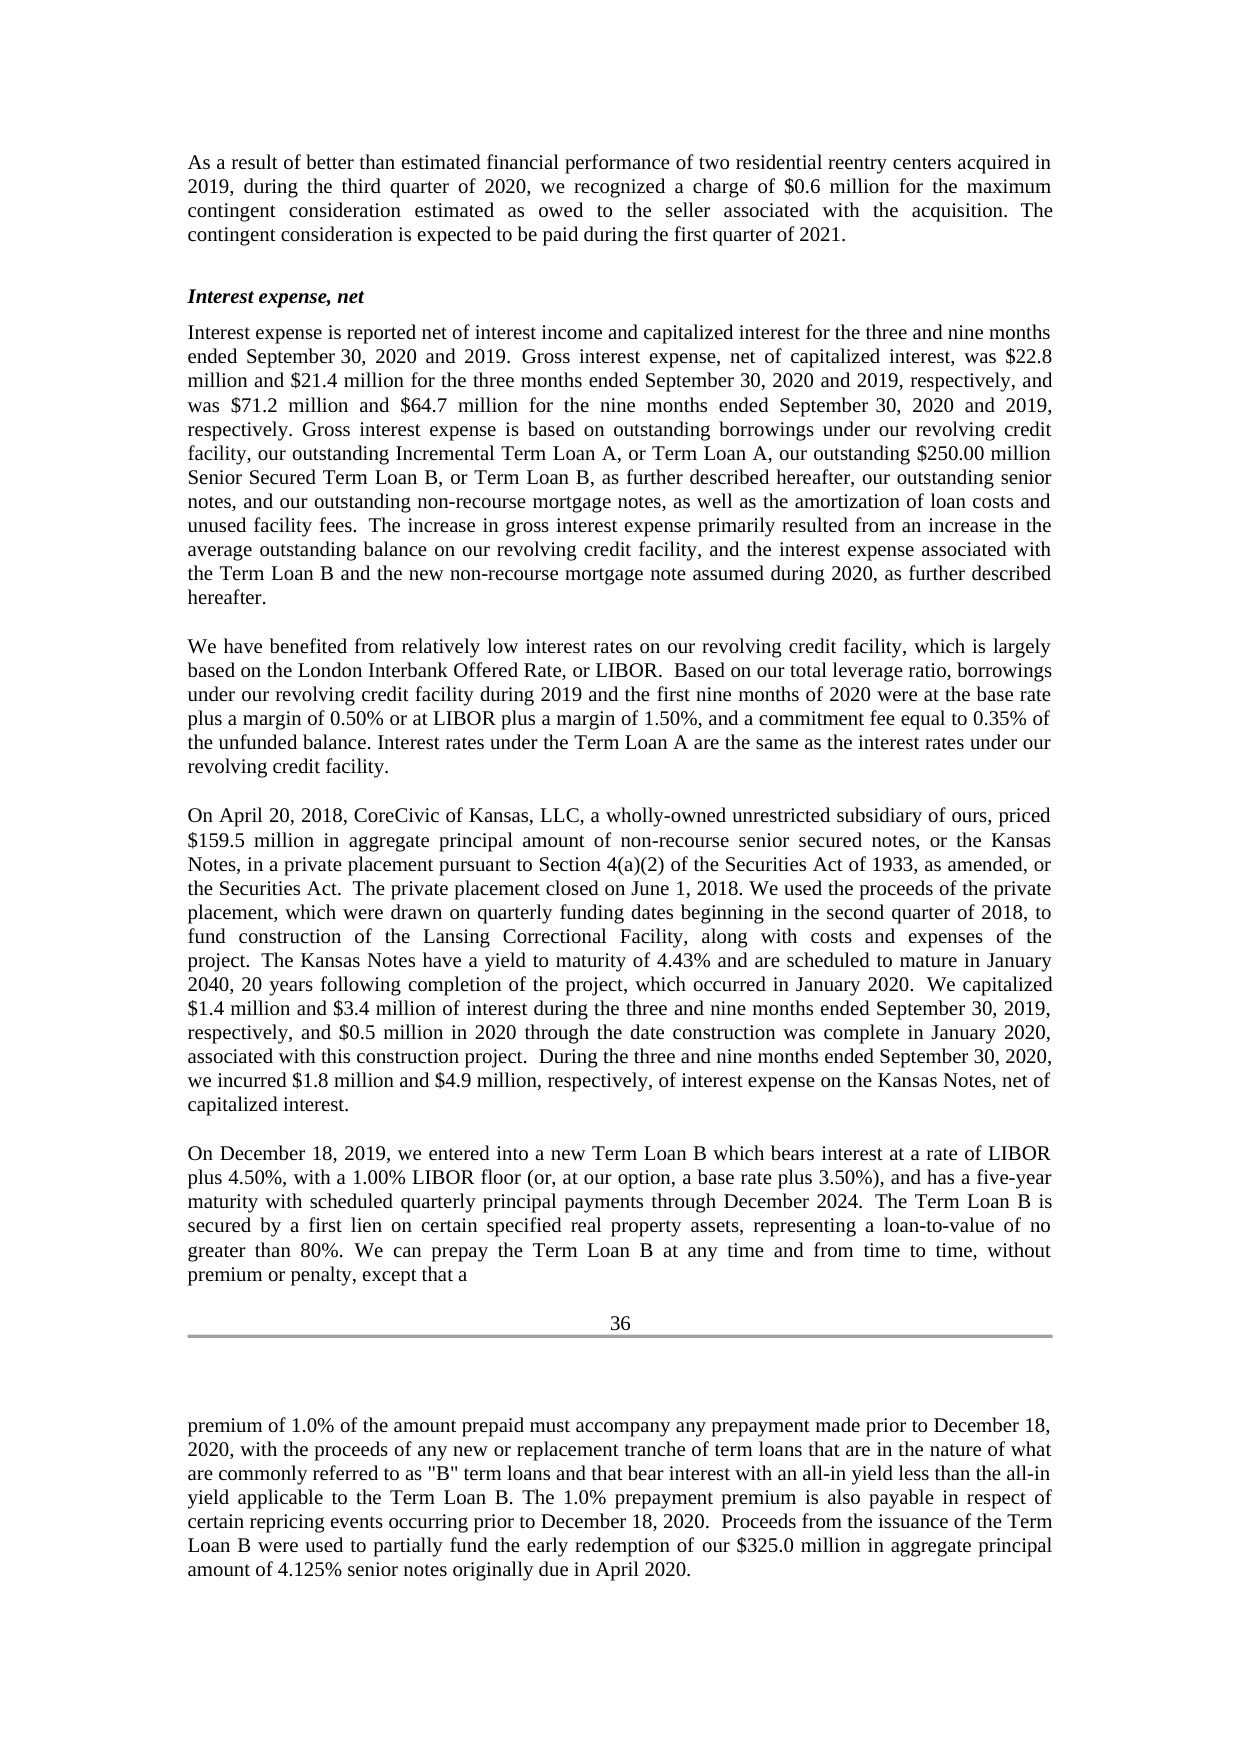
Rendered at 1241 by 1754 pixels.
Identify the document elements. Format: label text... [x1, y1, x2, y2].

text 36 [187, 1311, 1053, 1334]
text As a result of better than estimated financial performance of two residential reentry centers acquired in 2019, during the third quarter of 2020, we recognized a charge of $0.6 million for the maximum contingent consideration estimated as owed to the seller associated with the acquisition. The contingent consideration is expected to be paid during the first quarter of 2021. [187, 150, 1053, 246]
text On April 20, 2018, CoreCivic of Kansas, LLC, a wholly-owned unrestricted subsidiary of ours, priced $159.5 million in aggregate principal amount of non-recourse senior secured notes, or the Kansas Notes, in a private placement pursuant to Section 4(a)(2) of the Securities Act of 1933, as amended, or the Securities Act. The private placement closed on June 1, 2018. We used the proceeds of the private placement, which were drawn on quarterly funding dates beginning in the second quarter of 2018, to fund construction of the Lansing Correctional Facility, along with costs and expenses of the project. The Kansas Notes have a yield to maturity of 4.43% and are scheduled to mature in January 2040, 20 years following completion of the project, which occurred in January 2020. We capitalized $1.4 million and $3.4 million of interest during the three and nine months ended September 30, 2019, respectively, and $0.5 million in 2020 through the date construction was complete in January 2020, associated with this construction project. During the three and nine months ended September 30, 2020, we incurred $1.8 million and $4.9 million, respectively, of interest expense on the Kansas Notes, net of capitalized interest. [187, 803, 1053, 1116]
text Interest expense, net [187, 284, 1053, 308]
text On December 18, 2019, we entered into a new Term Loan B which bears interest at a rate of LIBOR plus 4.50%, with a 1.00% LIBOR floor (or, at our option, a base rate plus 3.50%), and has a five-year maturity with scheduled quarterly principal payments through December 2024. The Term Loan B is secured by a first lien on certain specified real property assets, representing a loan-to-value of no greater than 80%. We can prepay the Term Loan B at any time and from time to time, without premium or penalty, except that a [187, 1141, 1053, 1286]
text We have benefited from relatively low interest rates on our revolving credit facility, which is largely based on the London Interbank Offered Rate, or LIBOR. Based on our total leverage ratio, borrowings under our revolving credit facility during 2019 and the first nine months of 2020 were at the base rate plus a margin of 0.50% or at LIBOR plus a margin of 1.50%, and a commitment fee equal to 0.35% of the unfunded balance. Interest rates under the Term Loan A are the same as the interest rates under our revolving credit facility. [187, 634, 1053, 778]
text Interest expense is reported net of interest income and capitalized interest for the three and nine months ended September 30, 2020 and 2019. Gross interest expense, net of capitalized interest, was $22.8 million and $21.4 million for the three months ended September 30, 2020 and 2019, respectively, and was $71.2 million and $64.7 million for the nine months ended September 30, 2020 and 2019, respectively. Gross interest expense is based on outstanding borrowings under our revolving credit facility, our outstanding Incremental Term Loan A, or Term Loan A, our outstanding $250.00 million Senior Secured Term Loan B, or Term Loan B, as further described hereafter, our outstanding senior notes, and our outstanding non-recourse mortgage notes, as well as the amortization of loan costs and unused facility fees. The increase in gross interest expense primarily resulted from an increase in the average outstanding balance on our revolving credit facility, and the interest expense associated with the Term Loan B and the new non-recourse mortgage note assumed during 2020, as further described hereafter. [187, 320, 1053, 609]
text premium of 1.0% of the amount prepaid must accompany any prepayment made prior to December 18, 2020, with the proceeds of any new or replacement tranche of term loans that are in the nature of what are commonly referred to as "B" term loans and that bear interest with an all-in yield less than the all-in yield applicable to the Term Loan B. The 1.0% prepayment premium is also payable in respect of certain repricing events occurring prior to December 18, 2020. Proceeds from the issuance of the Term Loan B were used to partially fund the early redemption of our $325.0 million in aggregate principal amount of 4.125% senior notes originally due in April 2020. [187, 1412, 1053, 1581]
